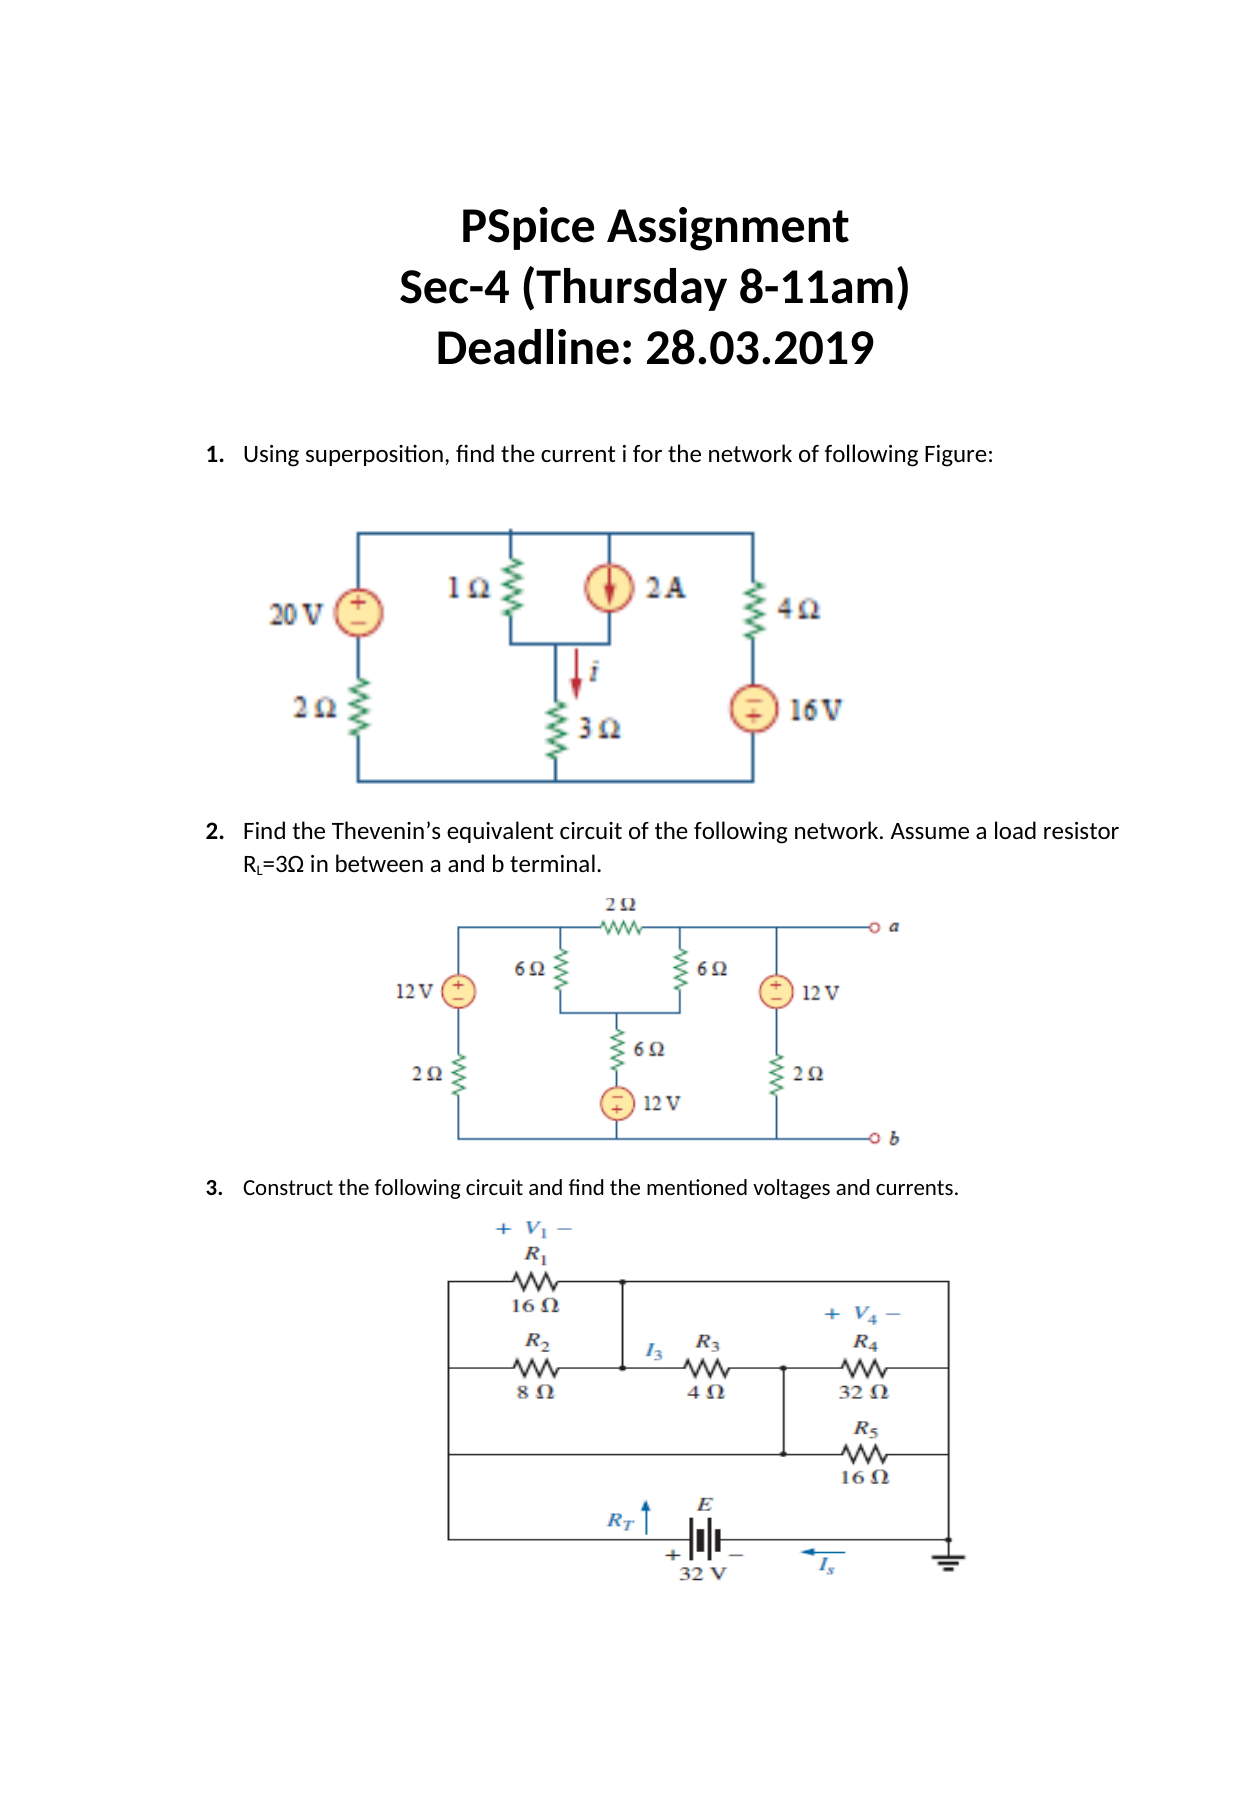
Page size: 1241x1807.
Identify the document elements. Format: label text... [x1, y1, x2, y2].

text Sec-4 (Thursday 8-11am) [168, 255, 1142, 316]
text PSpice Assignment [168, 194, 1142, 255]
list Find the Thevenin’s equivalent circuit of the following network. Assume a load resistor RL=3Ω in between a and b terminal. [205, 816, 1142, 879]
text Deadline: 28.03.2019 [168, 316, 1142, 377]
list Using superposition, find the current i for the network of following Figure: [205, 438, 1142, 468]
list Construct the following circuit and find the mentioned voltages and currents. [205, 1173, 1142, 1201]
